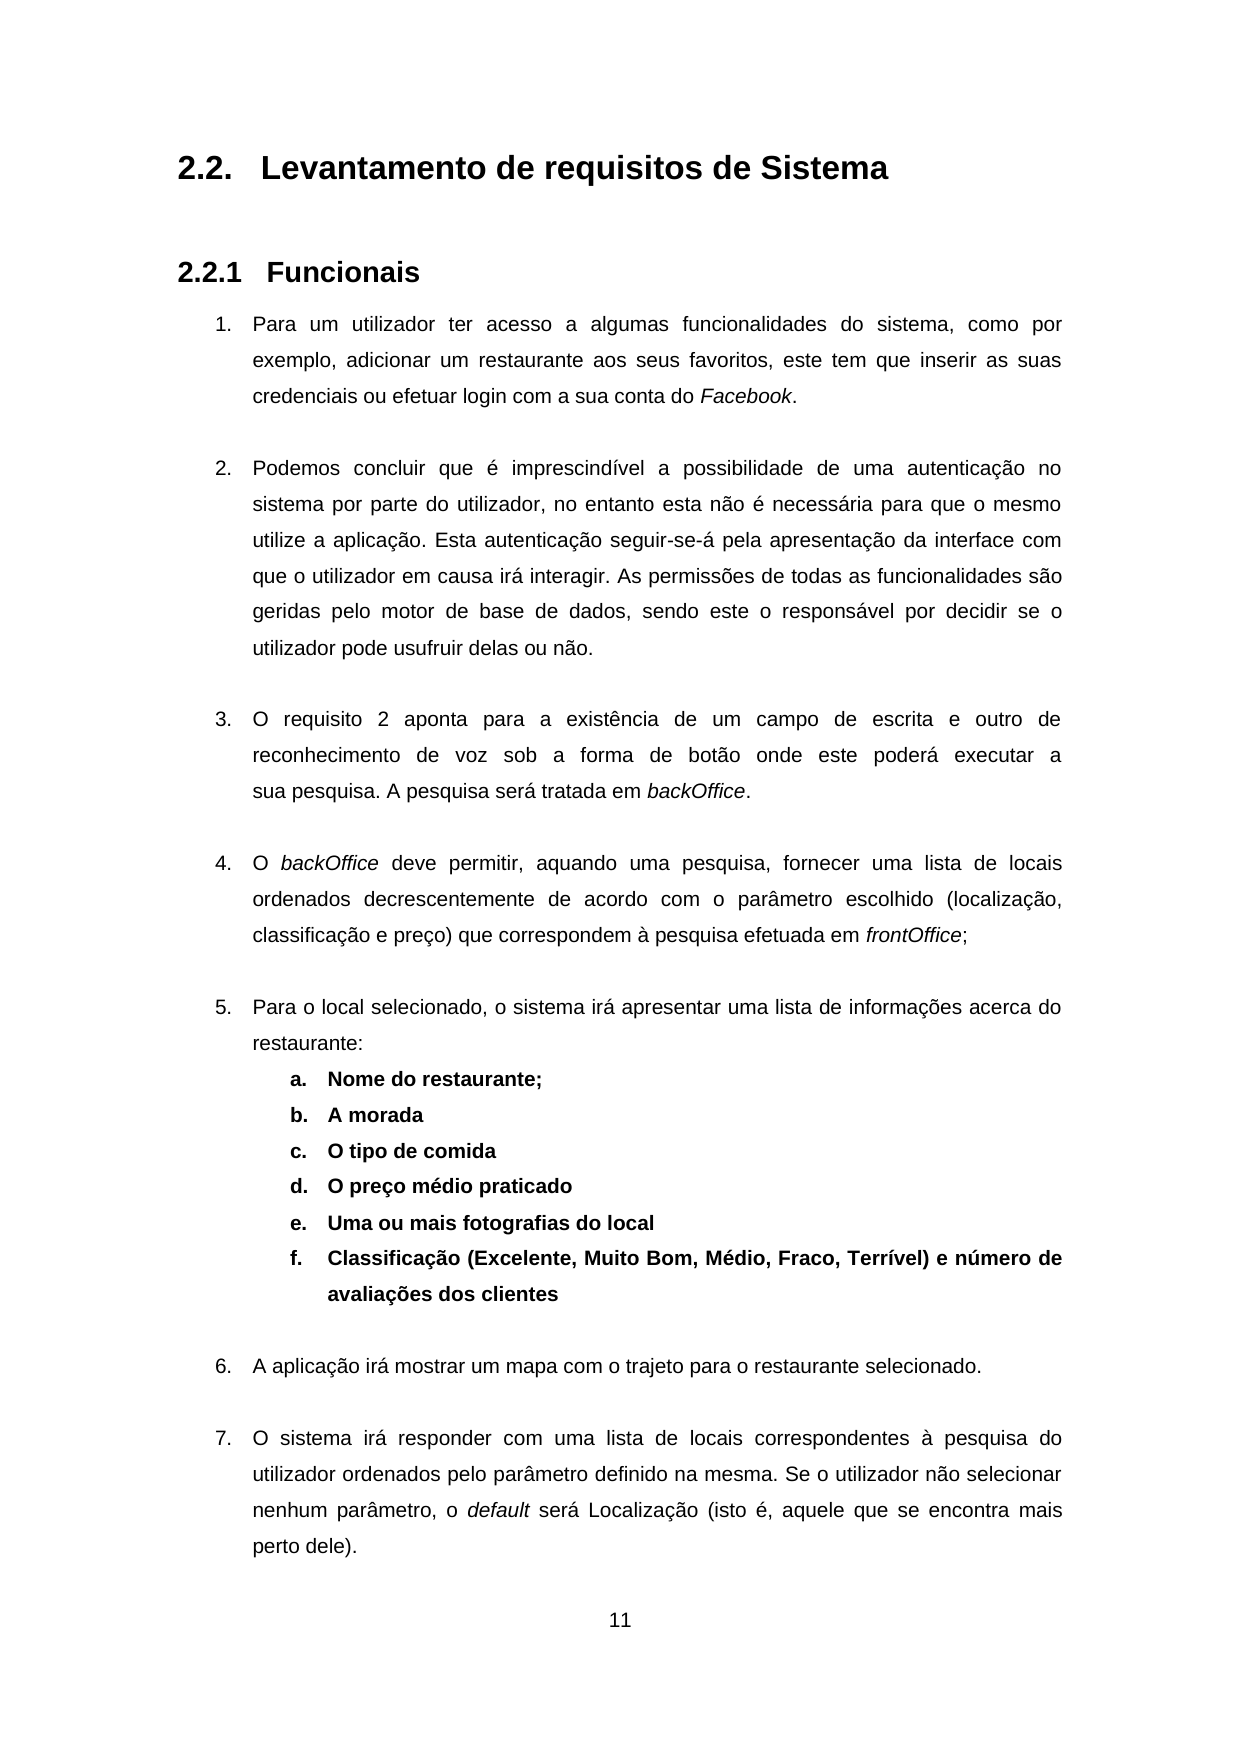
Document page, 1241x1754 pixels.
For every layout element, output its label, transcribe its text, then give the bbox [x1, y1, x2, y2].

list A aplicação irá mostrar um mapa com o trajeto para o restaurante selecionado. [215, 1354, 1063, 1378]
list O tipo de comida [290, 1138, 1063, 1162]
list O sistema irá responder com uma lista de locais correspondentes à pesquisa do utilizador ordenados pelo parâmetro definido na mesma. Se o utilizador não selecionar nenhum parâmetro, o default será Localização (isto é, aquele que se encontra mais perto dele). [215, 1426, 1063, 1558]
list O preço médio praticado [290, 1174, 1063, 1198]
text Levantamento de requisitos de Sistema [177, 148, 1063, 186]
list A morada [290, 1102, 1063, 1126]
list Uma ou mais fotografias do local [290, 1210, 1063, 1234]
list Para o local selecionado, o sistema irá apresentar uma lista de informações acerca do restaurante: [215, 995, 1063, 1054]
list Nome do restaurante; [290, 1067, 1063, 1091]
list O requisito 2 aponta para a existência de um campo de escrita e outro de reconhecimento de voz sob a forma de botão onde este poderá executar a sua pesquisa. A pesquisa será tratada em backOffice. [215, 707, 1063, 803]
text Funcionais [177, 255, 1063, 289]
list Classificação (Excelente, Muito Bom, Médio, Fraco, Terrível) e número de avaliações dos clientes [290, 1246, 1063, 1306]
list Podemos concluir que é imprescindível a possibilidade de uma autenticação no sistema por parte do utilizador, no entanto esta não é necessária para que o mesmo utilize a aplicação. Esta autenticação seguir-se-á pela apresentação da interface com que o utilizador em causa irá interagir. As permissões de todas as funcionalidades são geridas pelo motor de base de dados, sendo este o responsável por decidir se o utilizador pode usufruir delas ou não. [215, 456, 1063, 659]
list Para um utilizador ter acesso a algumas funcionalidades do sistema, como por exemplo, adicionar um restaurante aos seus favoritos, este tem que inserir as suas credenciais ou efetuar login com a sua conta do Facebook. [215, 312, 1063, 408]
list O backOffice deve permitir, aquando uma pesquisa, fornecer uma lista de locais ordenados decrescentemente de acordo com o parâmetro escolhido (localização, classificação e preço) que correspondem à pesquisa efetuada em frontOffice; [215, 851, 1063, 947]
